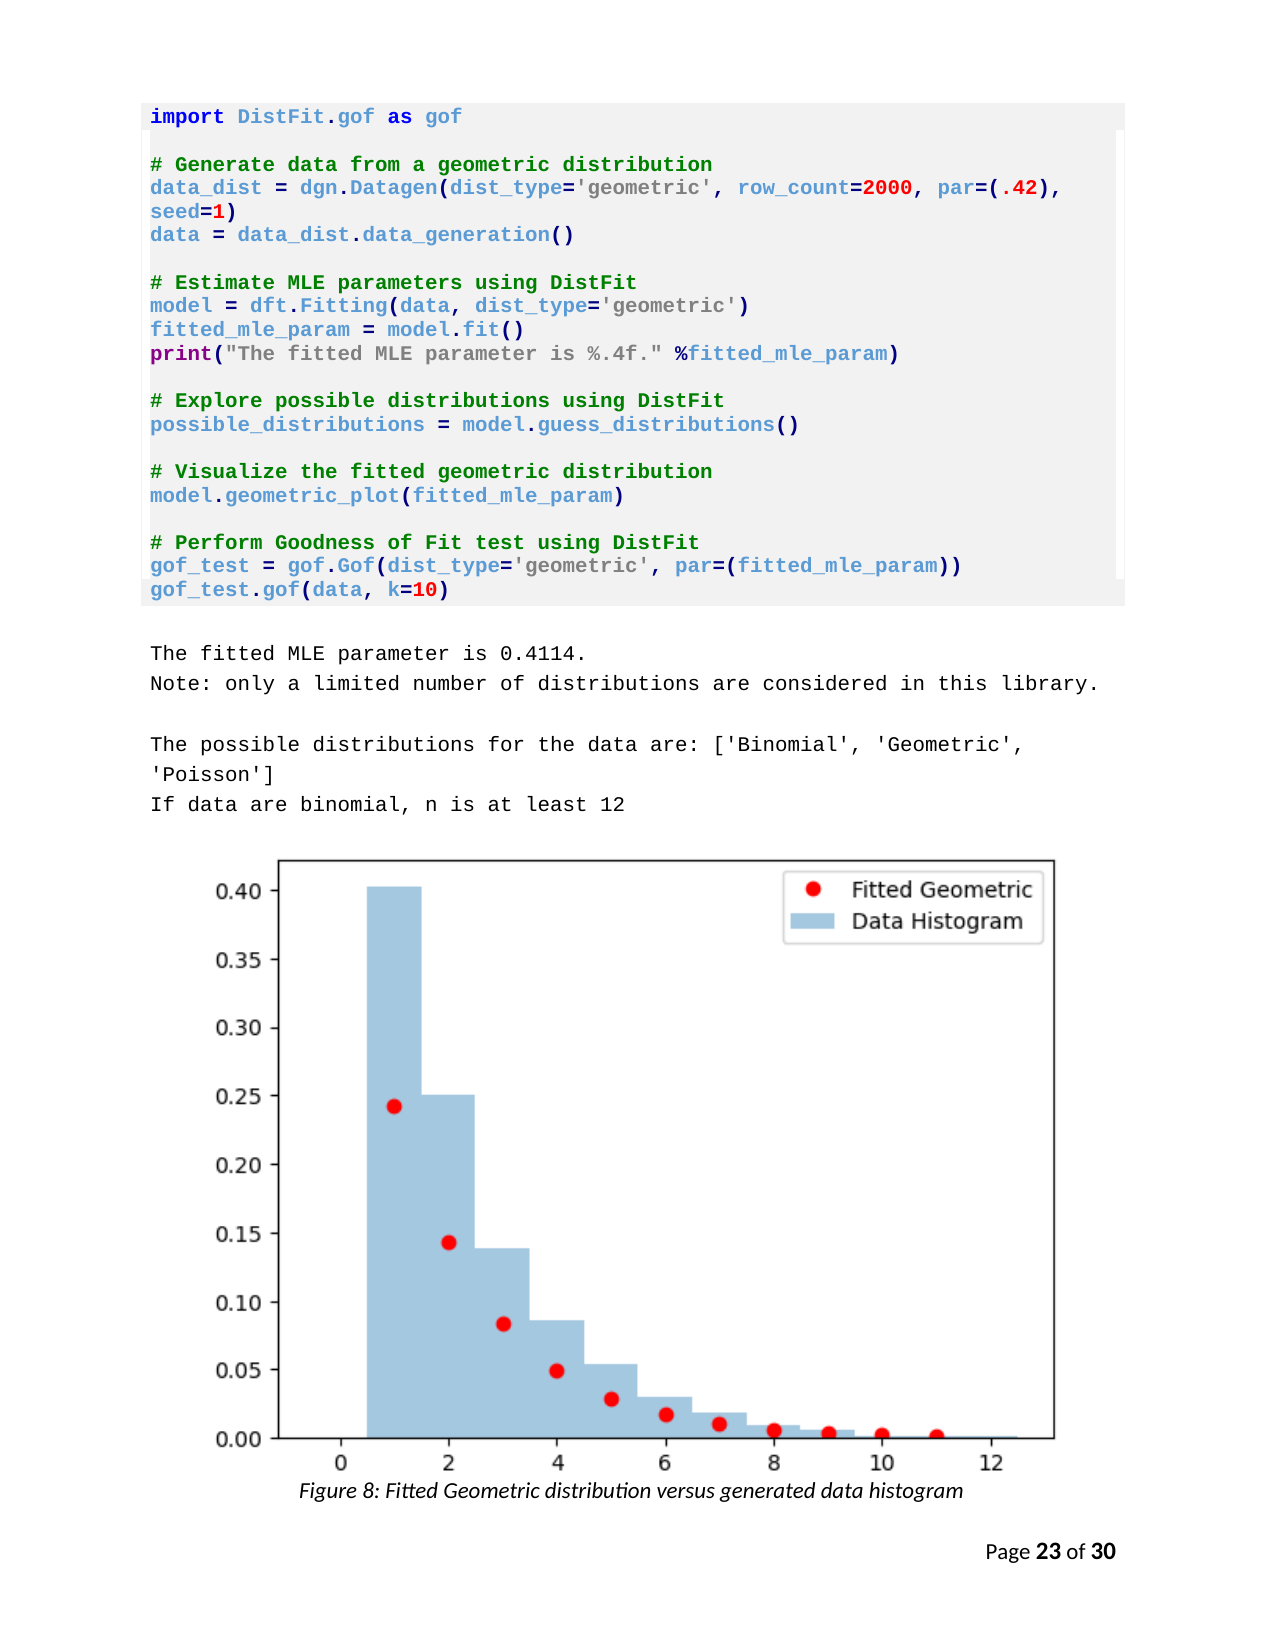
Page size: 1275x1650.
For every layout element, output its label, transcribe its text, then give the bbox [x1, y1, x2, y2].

text # Perform Goodness of Fit test using DistFit [150, 532, 1116, 556]
text gof_test.gof(data, k=10) [142, 576, 1124, 605]
text # Explore possible distributions using DistFit [150, 390, 1116, 414]
text The possible distributions for the data are: ['Binomial', 'Geometric', 'Poisson'] [150, 727, 1116, 788]
text data_dist = dgn.Datagen(dist_type='geometric', row_count=2000, par=(.42), seed=1) [150, 177, 1116, 224]
text # Generate data from a geometric distribution [150, 153, 1116, 177]
text fitted_mle_param = model.fit() [150, 319, 1116, 343]
text print("The fitted MLE parameter is %.4f." %fitted_mle_param) [150, 343, 1116, 366]
text If data are binomial, n is at least 12 [150, 788, 1116, 818]
text The fitted MLE parameter is 0.4114. [150, 636, 1116, 667]
text Figure 8: Fitted Geometric distribution versus generated data histogram [150, 1476, 1116, 1504]
text Note: only a limited number of distributions are considered in this library. [150, 667, 1116, 697]
text gof_test = gof.Gof(dist_type='geometric', par=(fitted_mle_param)) [150, 556, 1116, 576]
text import DistFit.gof as gof [142, 104, 1124, 130]
text # Visualize the fitted geometric distribution [150, 461, 1116, 484]
text # Estimate MLE parameters using DistFit [150, 272, 1116, 295]
text possible_distributions = model.guess_distributions() [150, 414, 1116, 437]
text data = data_dist.data_generation() [150, 224, 1116, 248]
text model = dft.Fitting(data, dist_type='geometric') [150, 295, 1116, 319]
text model.geometric_plot(fitted_mle_param) [150, 484, 1116, 508]
picture [203, 843, 1063, 1477]
